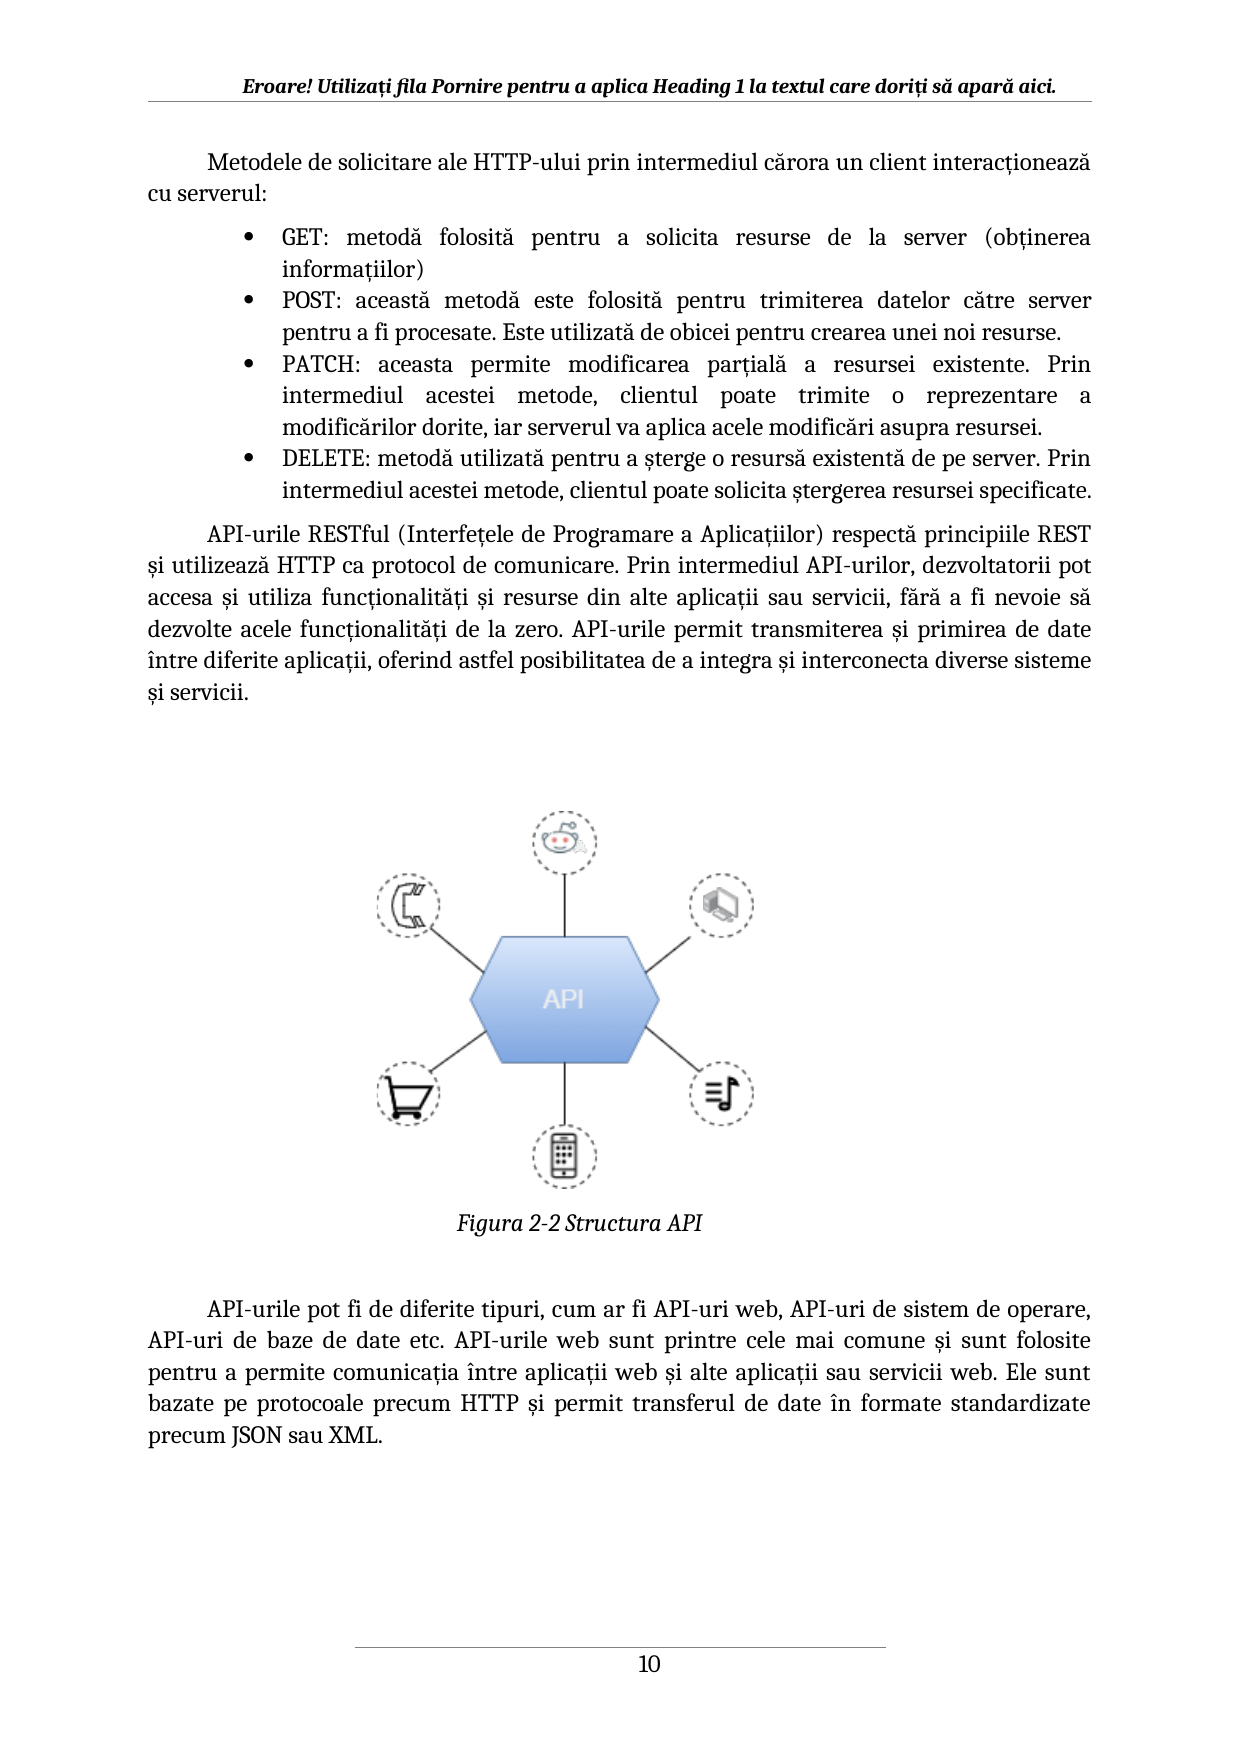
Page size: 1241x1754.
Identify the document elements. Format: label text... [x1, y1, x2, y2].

text API-urile RESTful (Interfețele de Programare a Aplicațiilor) respectă principiile REST și utilizează HTTP ca protocol de comunicare. Prin intermediul API-urilor, dezvoltatorii pot accesa și utiliza funcționalități și resurse din alte aplicații sau servicii, fără a fi nevoie să dezvolte acele funcționalități de la zero. API-urile permit transmiterea și primirea de date între diferite aplicații, oferind astfel posibilitatea de a integra și interconecta diverse sisteme și servicii. [148, 520, 1092, 706]
text API-urile pot fi de diferite tipuri, cum ar fi API-uri web, API-uri de sistem de operare, API-uri de baze de date etc. API-urile web sunt printre cele mai comune și sunt folosite pentru a permite comunicația între aplicații web și alte aplicații sau servicii web. Ele sunt bazate pe protocoale precum HTTP și permit transferul de date în formate standardizate precum JSON sau XML. [148, 1294, 1092, 1449]
list DELETE: metodă utilizată pentru a șterge o resursă existentă de pe server. Prin intermediul acestei metode, clientul poate solicita ștergerea resursei specificate. [244, 444, 1092, 504]
picture [376, 811, 754, 1189]
text Metodele de solicitare ale HTTP-ului prin intermediul cărora un client interacționează cu serverul: [148, 148, 1092, 208]
list PATCH: aceasta permite modificarea parțială a resursei existente. Prin intermediul acestei metode, clientul poate trimite o reprezentare a modificărilor dorite, iar serverul va aplica acele modificări asupra resursei. [244, 349, 1092, 441]
list POST: această metodă este folosită pentru trimiterea datelor către server pentru a fi procesate. Este utilizată de obicei pentru crearea unei noi resurse. [244, 286, 1092, 347]
list GET: metodă folosită pentru a solicita resurse de la server (obținerea informațiilor) [244, 223, 1092, 284]
